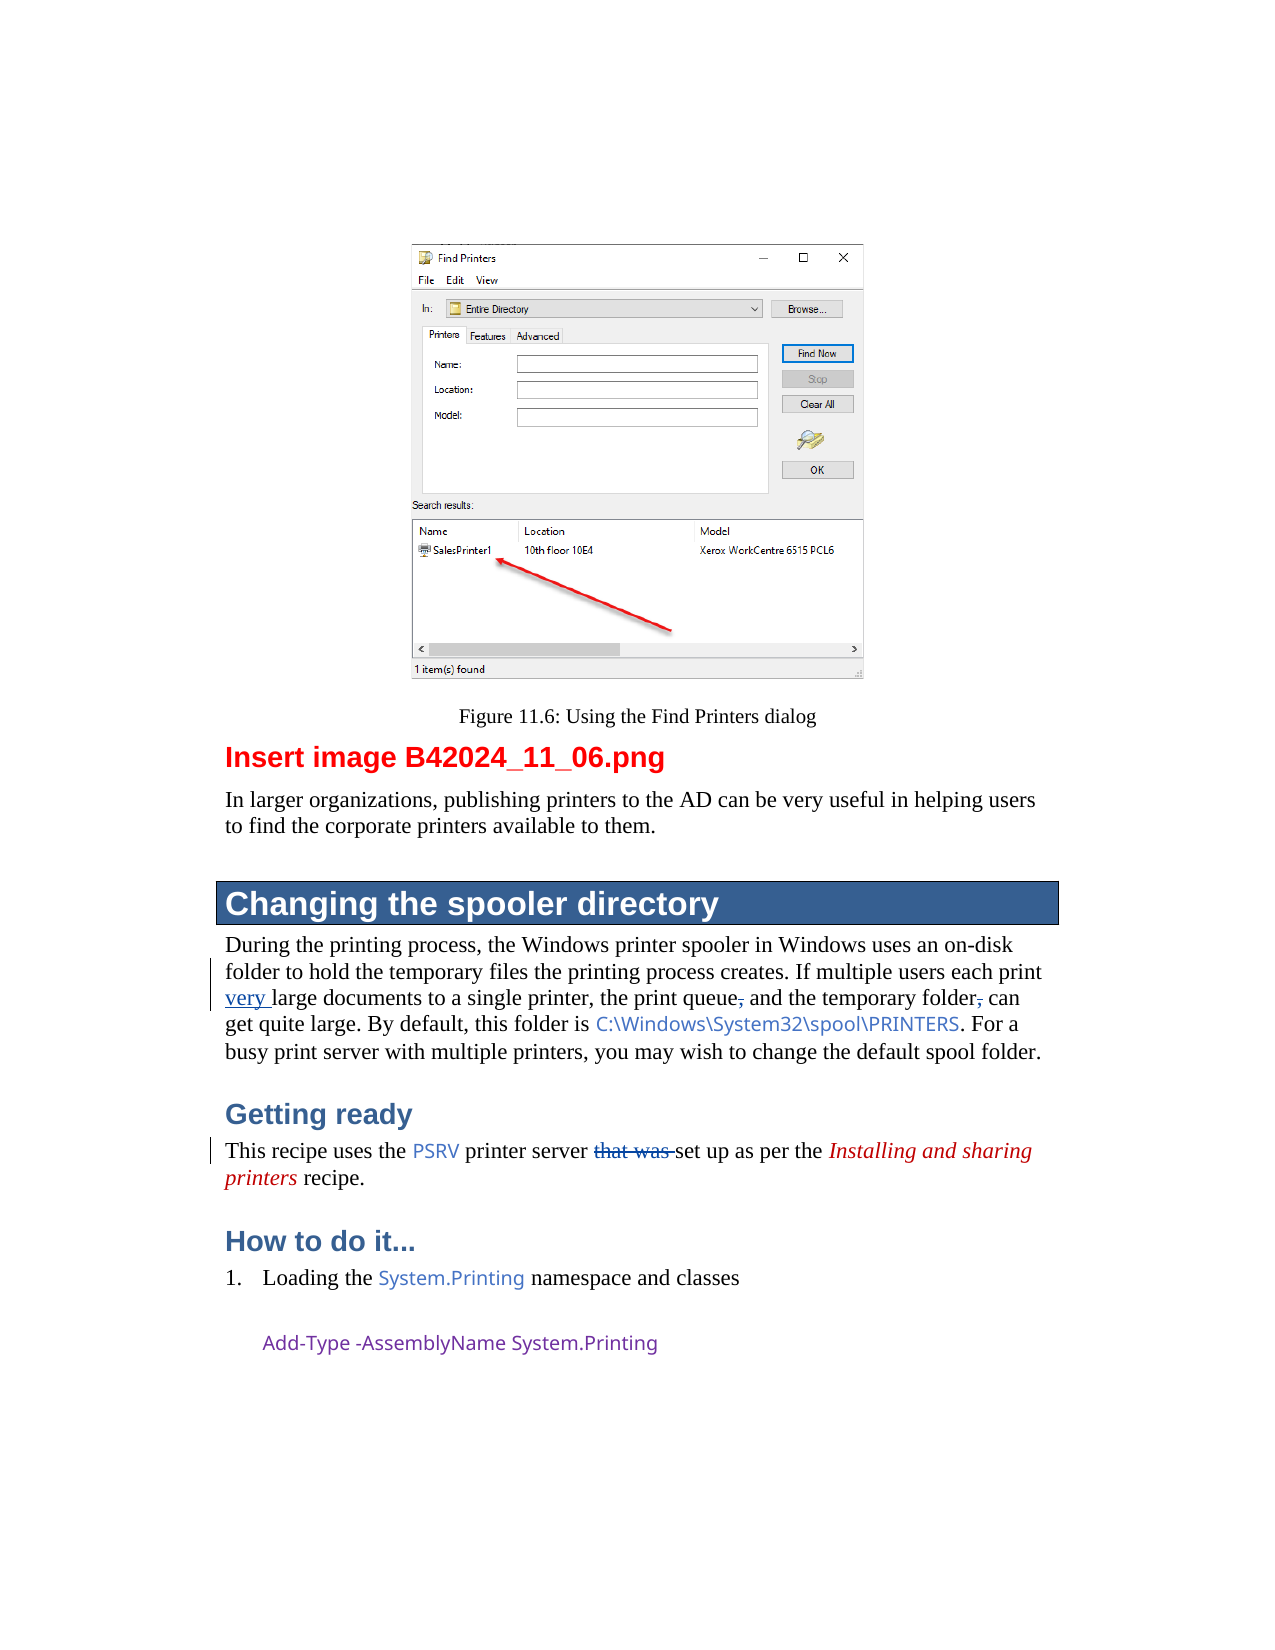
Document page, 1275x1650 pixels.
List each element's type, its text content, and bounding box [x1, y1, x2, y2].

text Figure 11.6: Using the Find Printers dialog [225, 703, 1050, 728]
text Insert image B42024_11_06.png [225, 740, 1050, 774]
text During the printing process, the Windows printer spooler in Windows uses an on-disk folder to hold the temporary files the printing process creates. If multiple users each print large documents to a single printer, the print queue and the temporary folder can get quite large. By default, this folder is C:\Windows\System32\spool\PRINTERS. For a busy print server with multiple printers, you may wish to change the default spool folder. [225, 931, 1050, 1064]
subtitle Changing the spooler directory [217, 882, 1058, 924]
subtitle Getting ready [225, 1097, 1050, 1131]
text In larger organizations, publishing printers to the AD can be very useful in helping users to find the corporate printers available to them. [225, 786, 1050, 839]
picture [411, 244, 864, 679]
text Add-Type -AssemblyName System.Printing [262, 1329, 1050, 1356]
text This recipe uses the PSRV printer server set up as per the Installing and sharing printers recipe. [225, 1137, 1050, 1191]
subtitle How to do it... [225, 1224, 1050, 1258]
list Loading the System.Printing namespace and classes [225, 1264, 1012, 1291]
